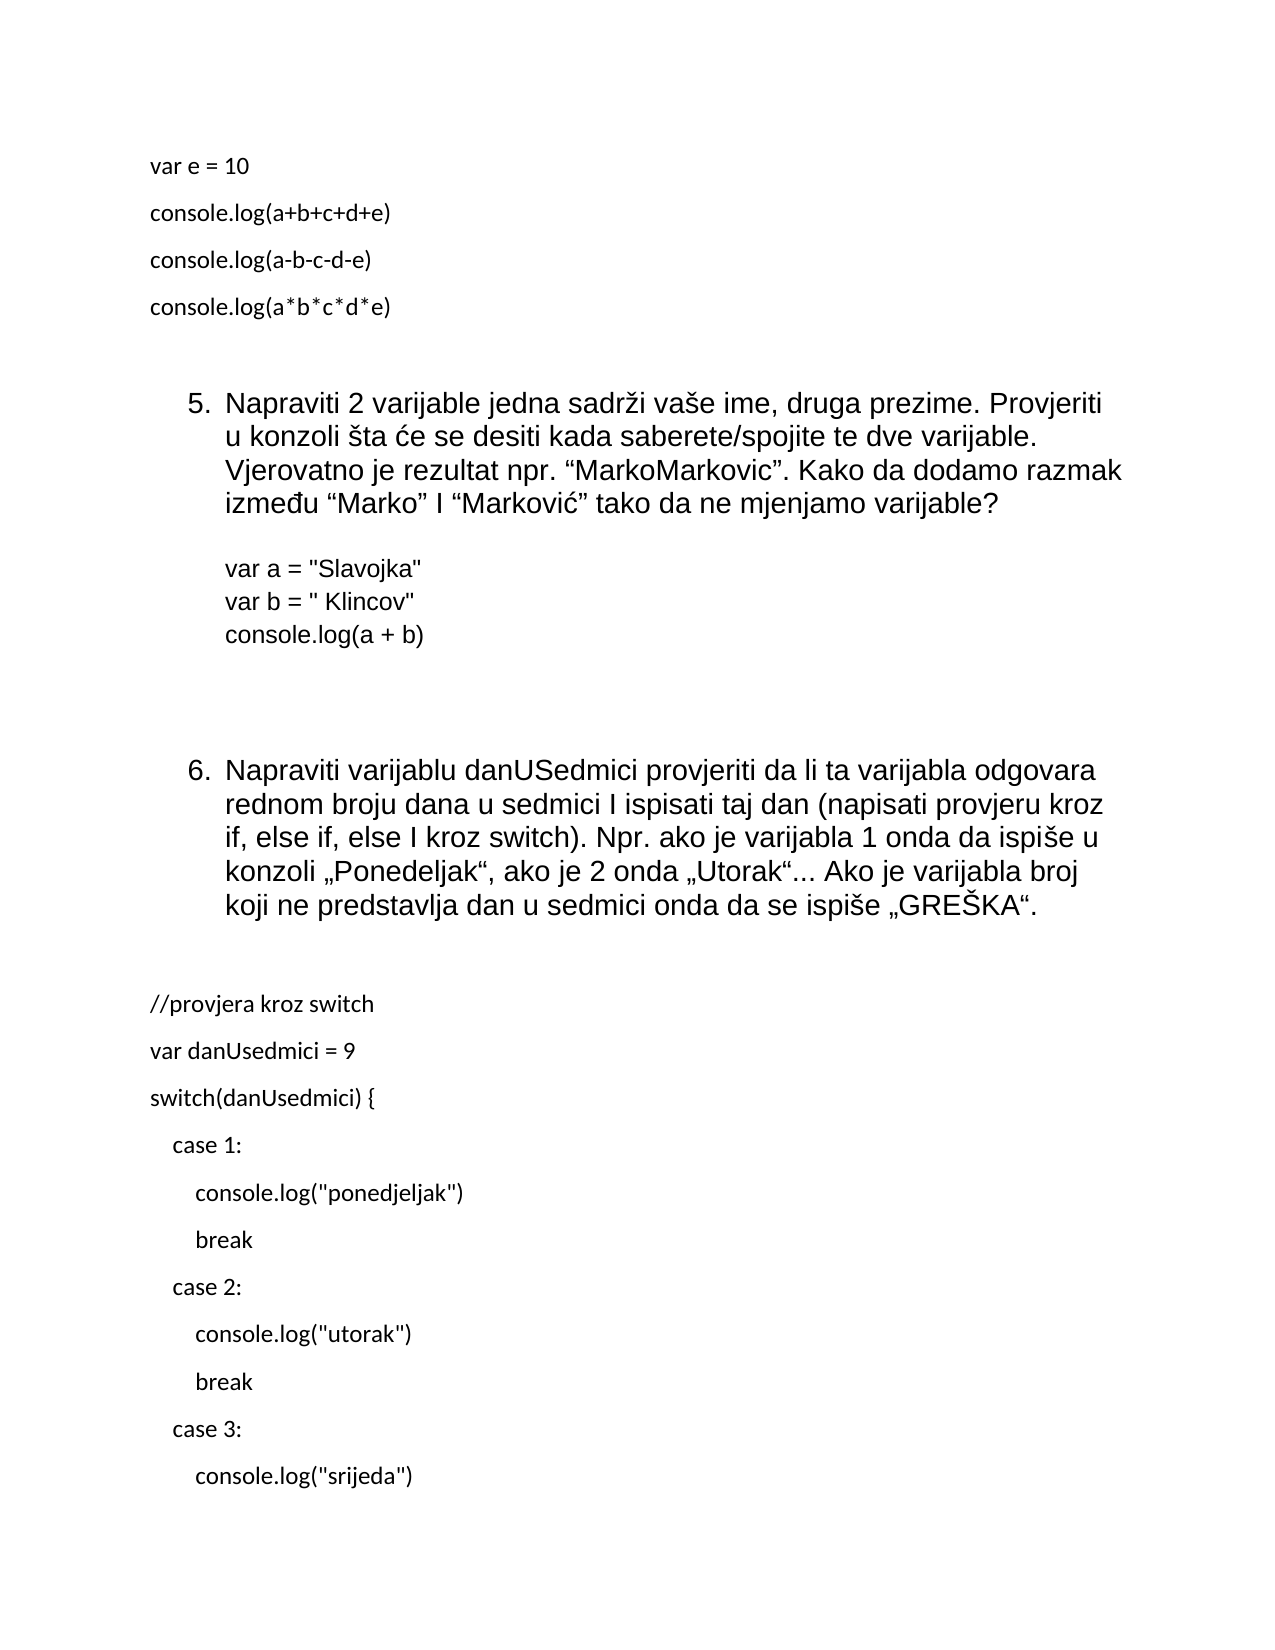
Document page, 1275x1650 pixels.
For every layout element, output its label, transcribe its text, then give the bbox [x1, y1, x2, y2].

text break [150, 1366, 1125, 1396]
text console.log("utorak") [150, 1318, 1125, 1349]
text case 2: [150, 1271, 1125, 1302]
list var b = " Klincov" [225, 587, 1125, 615]
text //provjera kroz switch [150, 988, 1125, 1019]
text break [150, 1224, 1125, 1254]
text switch(danUsedmici) { [150, 1082, 1125, 1113]
text console.log(a+b+c+d+e) [150, 197, 1125, 228]
list console.log(a + b) [225, 620, 1125, 648]
list Napraviti 2 varijable jedna sadrži vaše ime, druga prezime. Provjeriti u konzoli šta će se desiti kada saberete/spojite te dve varijable. Vjerovatno je rezultat npr. “MarkoMarkovic”. Kako da dodamo razmak između “Marko” I “Marković” tako da ne mjenjamo varijable? [187, 386, 1125, 520]
text var danUsedmici = 9 [150, 1035, 1125, 1066]
text console.log("srijeda") [150, 1460, 1125, 1491]
text case 1: [150, 1130, 1125, 1160]
text console.log("ponedjeljak") [150, 1177, 1125, 1207]
list Napraviti varijablu danUSedmici provjeriti da li ta varijabla odgovara rednom broju dana u sedmici I ispisati taj dan (napisati provjeru kroz if, else if, else I kroz switch). Npr. ako je varijabla 1 onda da ispiše u konzoli „Ponedeljak“, ako je 2 onda „Utorak“... Ako je varijabla broj koji ne predstavlja dan u sedmici onda da se ispiše „GREŠKA“. [187, 753, 1125, 921]
text console.log(a*b*c*d*e) [150, 292, 1125, 322]
text console.log(a-b-c-d-e) [150, 244, 1125, 275]
list var a = "Slavojka" [225, 554, 1125, 582]
text case 3: [150, 1413, 1125, 1443]
text var e = 10 [150, 150, 1125, 181]
